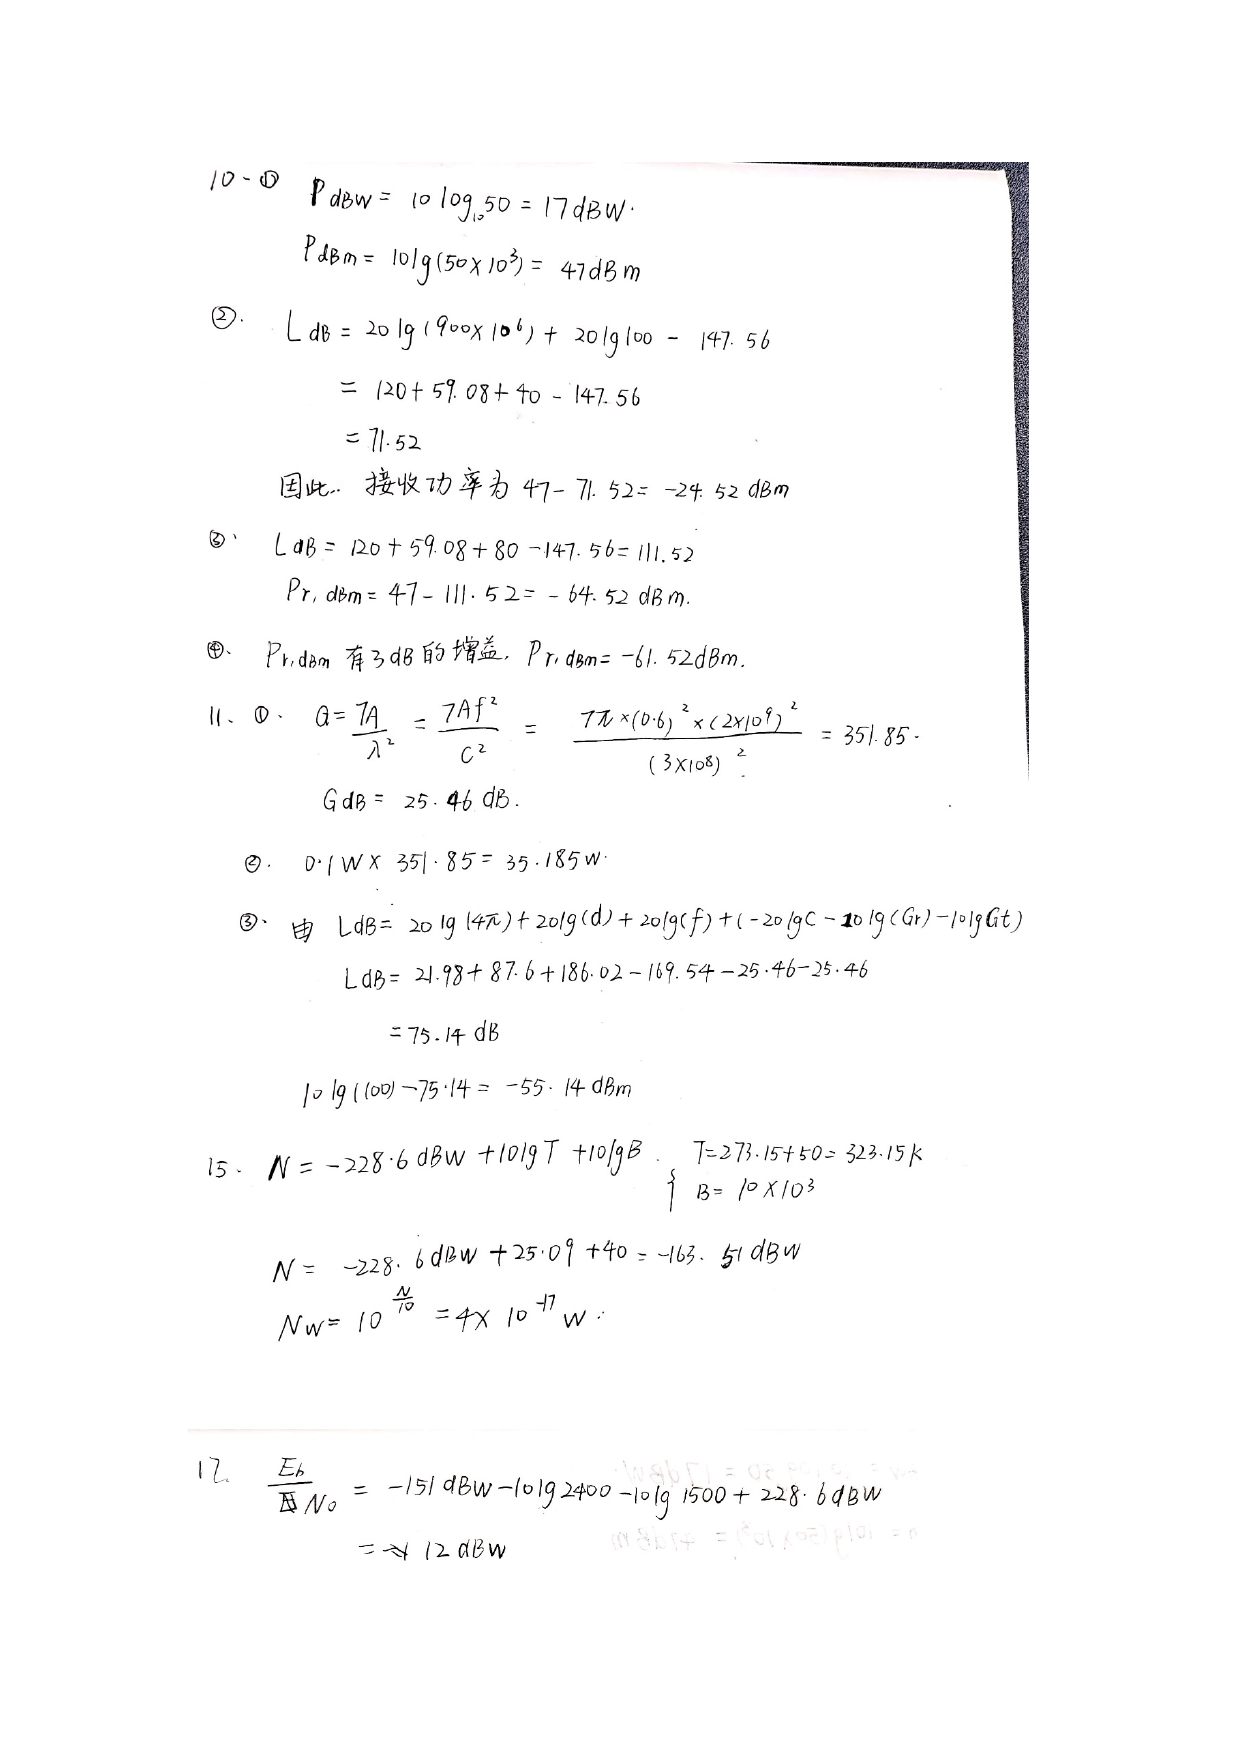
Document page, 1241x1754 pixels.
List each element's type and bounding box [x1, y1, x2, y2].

picture [187, 1429, 918, 1581]
picture [187, 162, 1029, 1369]
